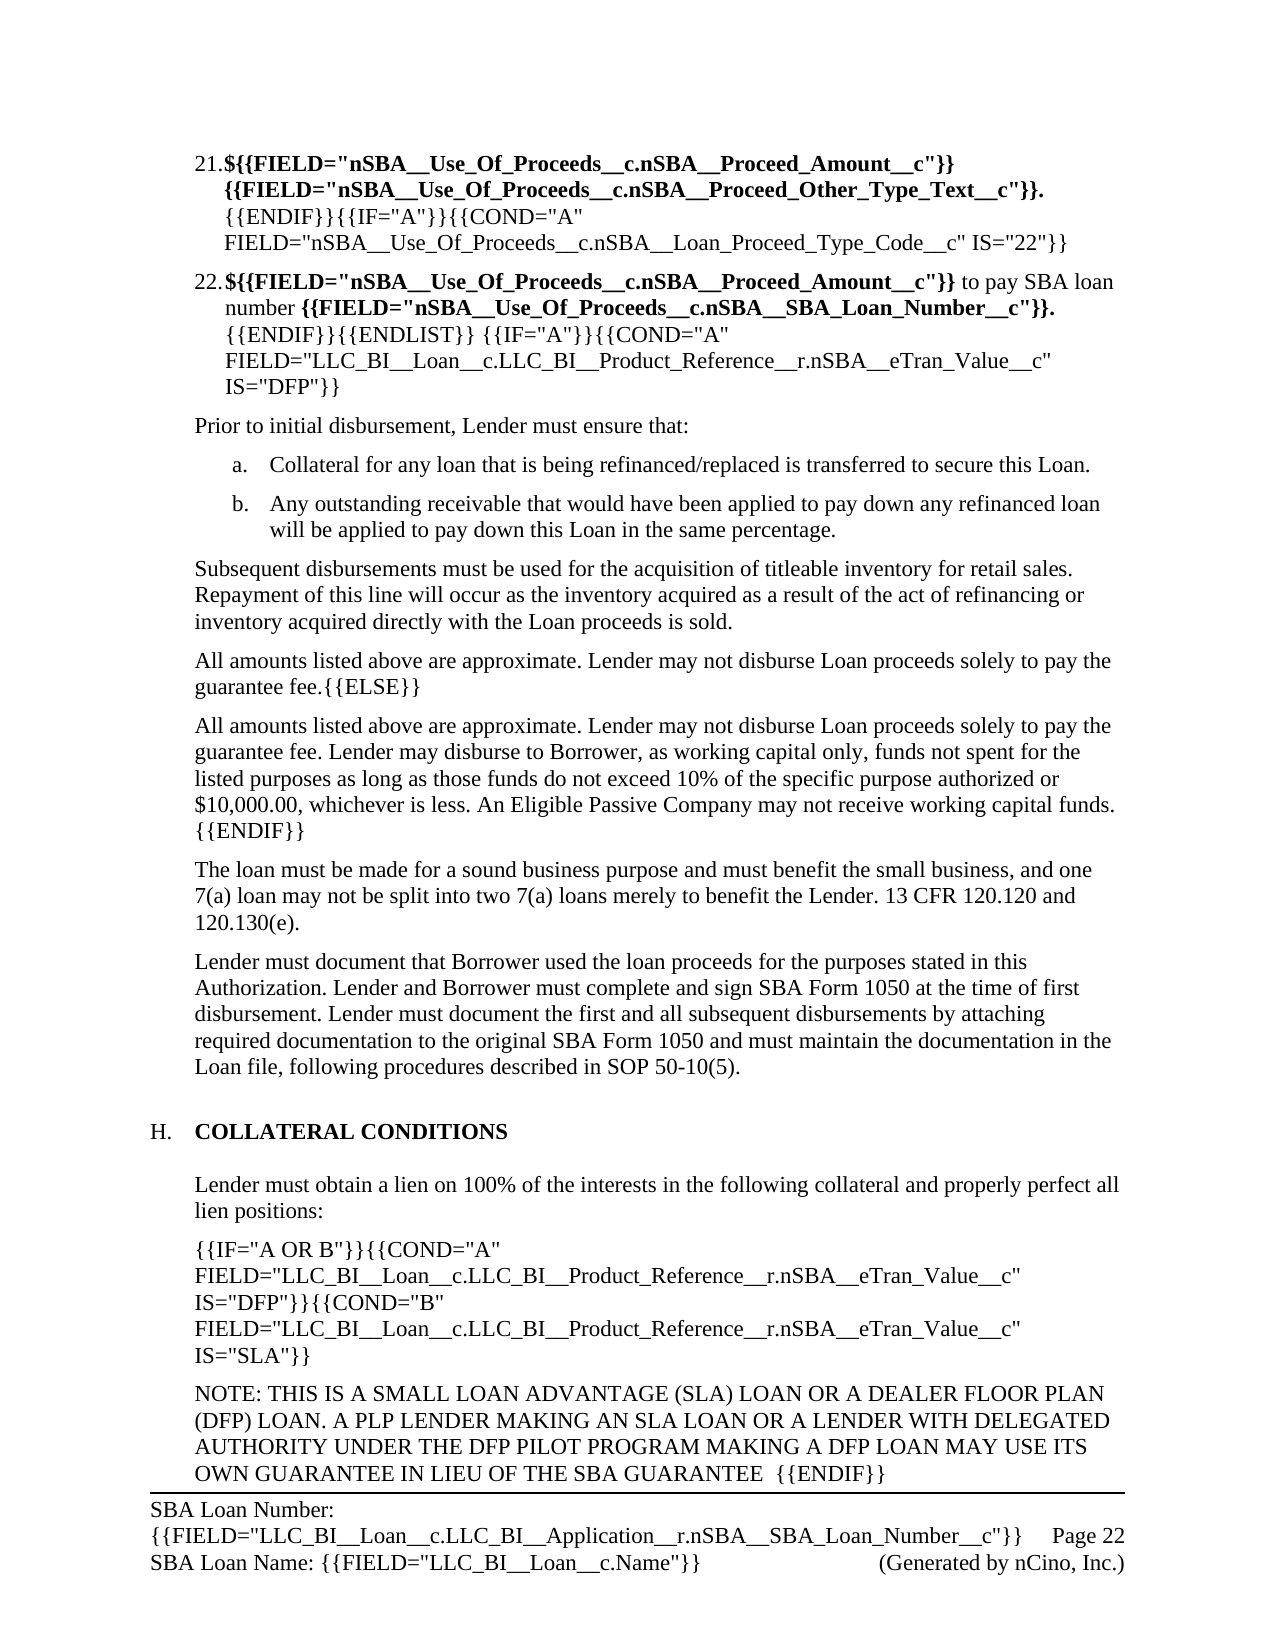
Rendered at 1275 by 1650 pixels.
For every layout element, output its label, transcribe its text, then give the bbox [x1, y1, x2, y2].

text Prior to initial disbursement, Lender must ensure that: [194, 412, 1125, 438]
list ${{FIELD="nSBA__Use_Of_Proceeds__c.nSBA__Proceed_Amount__c"}} to pay SBA loan number {{FIELD="nSBA__Use_Of_Proceeds__c.nSBA__SBA_Loan_Number__c"}}. {{ENDIF}}{{ENDLIST}} {{IF="A"}}{{COND="A" FIELD="LLC_BI__Loan__c.LLC_BI__Product_Reference__r.nSBA__eTran_Value__c" IS="DFP"}} [194, 268, 1125, 400]
list {{IF="A OR B"}}{{COND="A" FIELD="LLC_BI__Loan__c.LLC_BI__Product_Reference__r.nSBA__eTran_Value__c" IS="DFP"}}{{COND="B" FIELD="LLC_BI__Loan__c.LLC_BI__Product_Reference__r.nSBA__eTran_Value__c" IS="SLA"}} [194, 1236, 1125, 1368]
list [194, 1381, 1125, 1486]
list ${{FIELD="nSBA__Use_Of_Proceeds__c.nSBA__Proceed_Amount__c"}} {{FIELD="nSBA__Use_Of_Proceeds__c.nSBA__Proceed_Other_Type_Text__c"}}. {{ENDIF}}{{IF="A"}}{{COND="A" FIELD="nSBA__Use_Of_Proceeds__c.nSBA__Loan_Proceed_Type_Code__c" IS="22"}} [194, 150, 1125, 255]
text The loan must be made for a sound business purpose and must benefit the small business, and one 7(a) loan may not be split into two 7(a) loans merely to benefit the Lender. 13 CFR 120.120 and 120.130(e). [194, 856, 1125, 935]
text All amounts listed above are approximate. Lender may not disburse Loan proceeds solely to pay the guarantee fee. Lender may disburse to Borrower, as working capital only, funds not spent for the listed purposes as long as those funds do not exceed 10% of the specific purpose authorized or $10,000.00, whichever is less. An Eligible Passive Company may not receive working capital funds.{{ENDIF}} [194, 712, 1125, 844]
list Collateral for any loan that is being refinanced/replaced is transferred to secure this Loan. [232, 451, 1125, 477]
text All amounts listed above are approximate. Lender may not disburse Loan proceeds solely to pay the guarantee fee.{{ELSE}} [194, 647, 1125, 699]
list Any outstanding receivable that would have been applied to pay down any refinanced loan will be applied to pay down this Loan in the same percentage. [232, 490, 1125, 543]
list Lender must obtain a lien on 100% of the interests in the following collateral and properly perfect all lien positions: [194, 1171, 1125, 1224]
text Subsequent disbursements must be used for the acquisition of titleable inventory for retail sales. Repayment of this line will occur as the inventory acquired as a result of the act of refinancing or inventory acquired directly with the Loan proceeds is sold. [194, 555, 1125, 634]
list COLLATERAL CONDITIONS [150, 1118, 1125, 1145]
text Lender must document that Borrower used the loan proceeds for the purposes stated in this Authorization. Lender and Borrower must complete and sign SBA Form 1050 at the time of first disbursement. Lender must document the first and all subsequent disbursements by attaching required documentation to the original SBA Form 1050 and must maintain the documentation in the Loan file, following procedures described in SOP 50-10(5). [194, 948, 1125, 1079]
